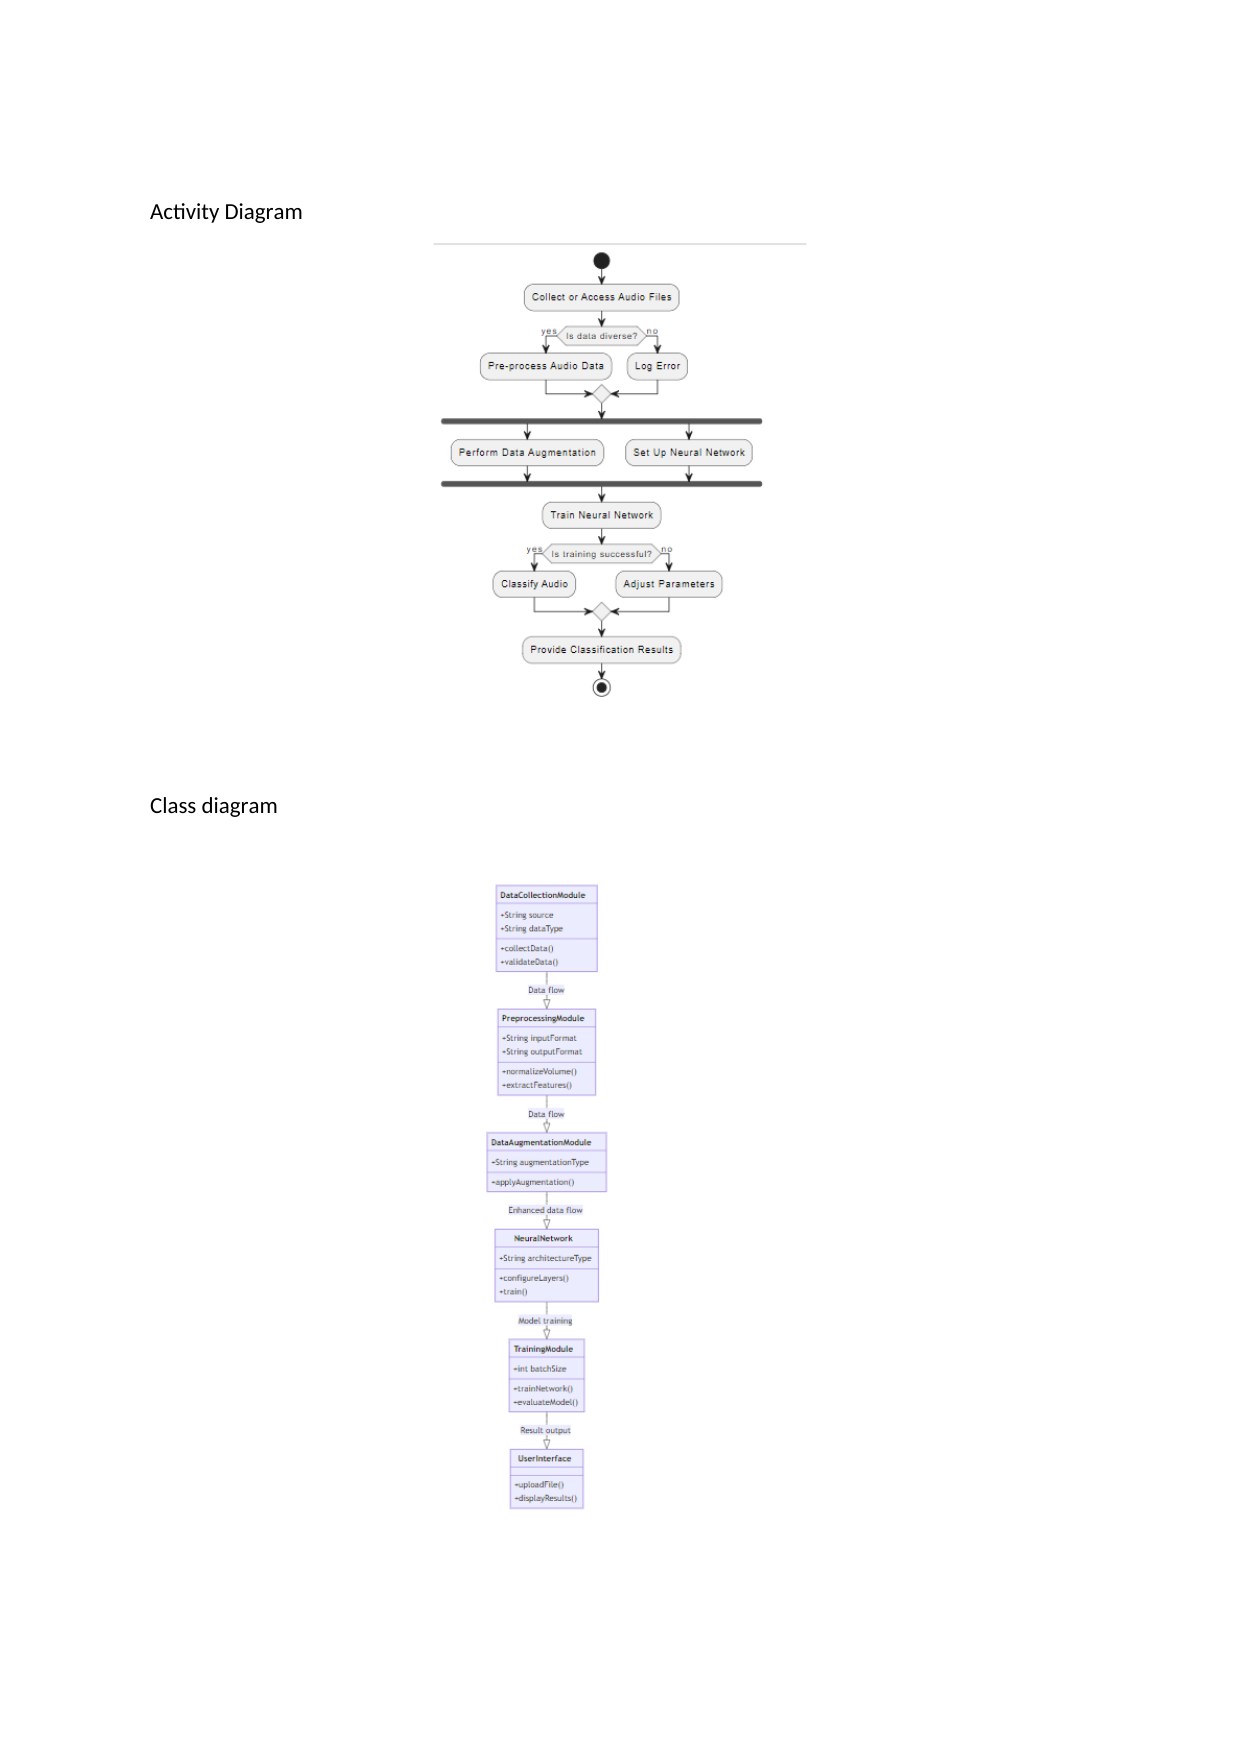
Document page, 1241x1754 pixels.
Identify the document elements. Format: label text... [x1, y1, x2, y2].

picture [433, 243, 807, 772]
picture [483, 884, 757, 1597]
text Class diagram [150, 791, 1090, 819]
text Activity Diagram [150, 197, 1090, 225]
